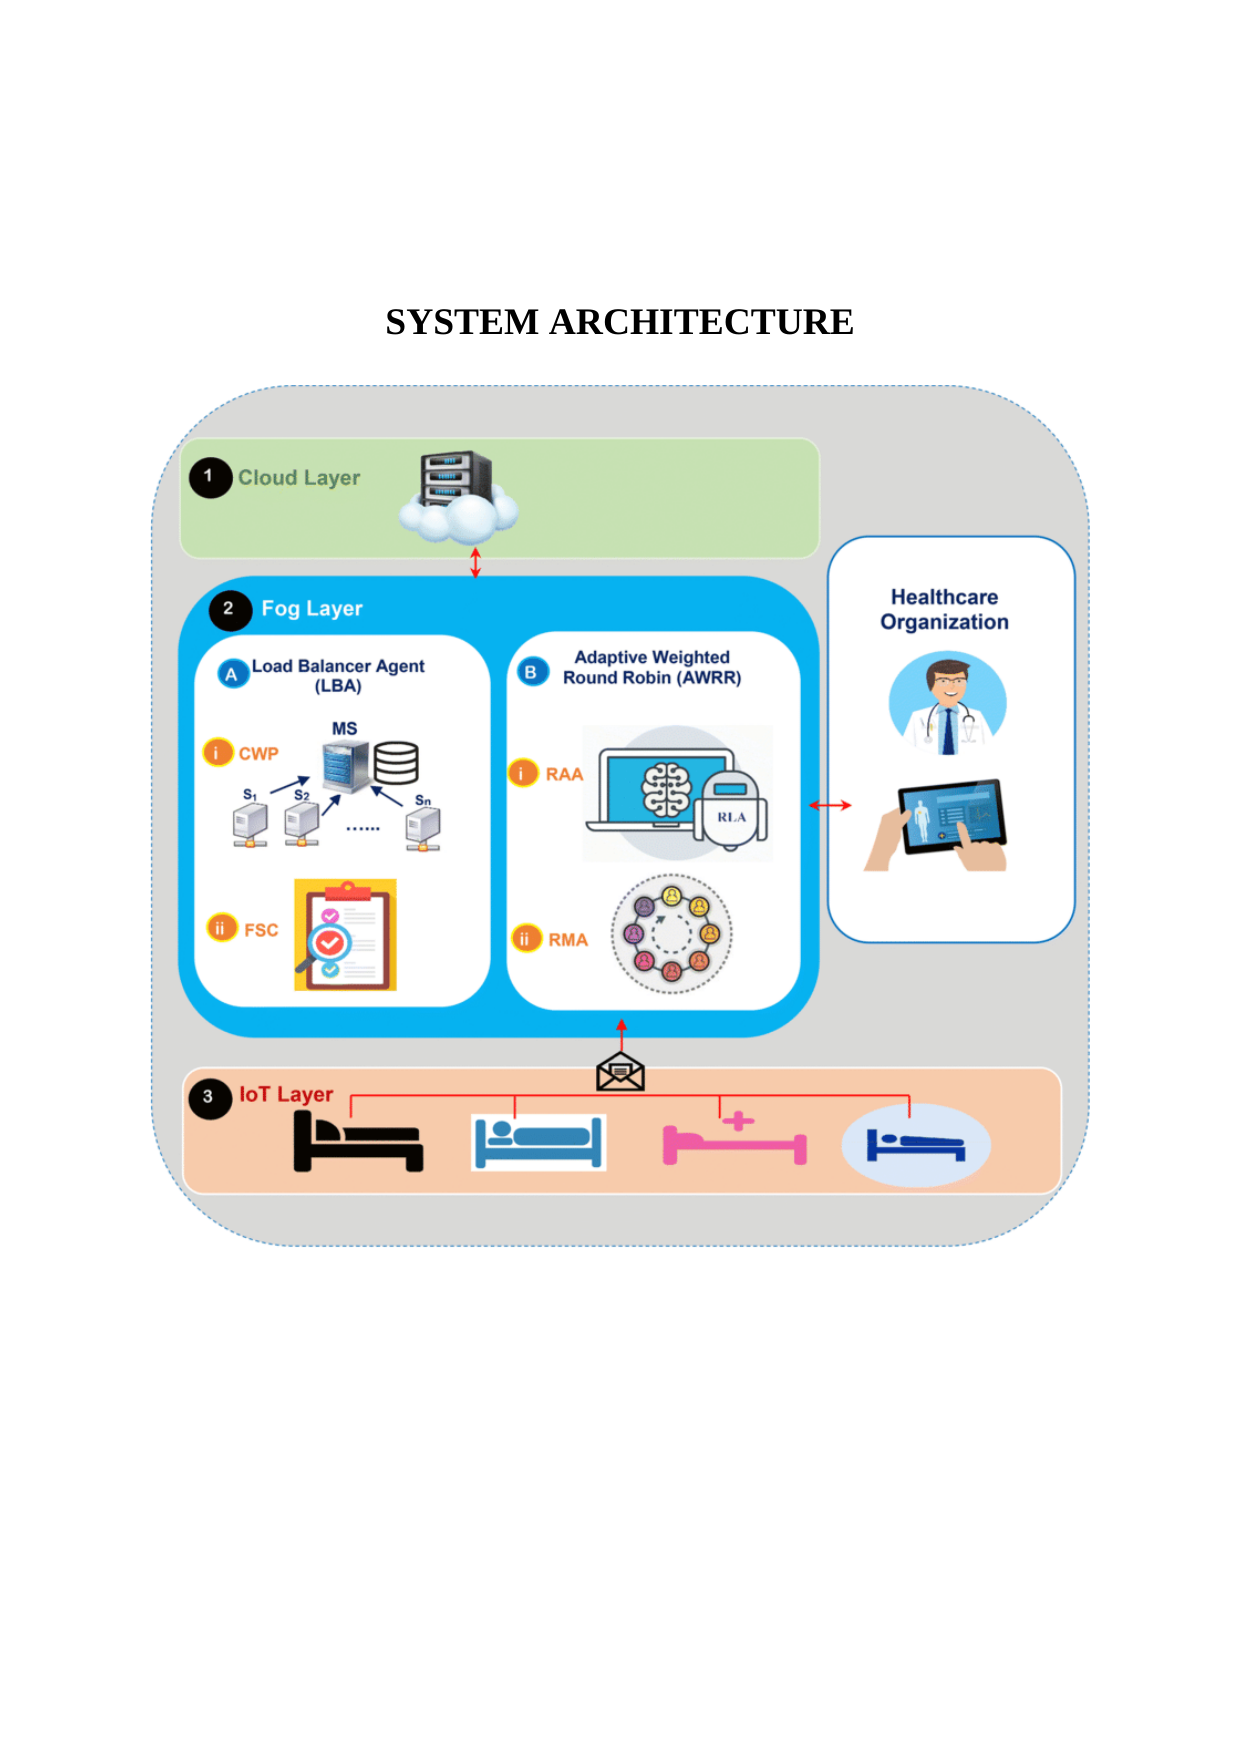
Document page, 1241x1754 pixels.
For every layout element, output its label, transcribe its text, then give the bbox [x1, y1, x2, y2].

picture [150, 385, 1091, 1248]
text SYSTEM ARCHITECTURE [150, 299, 1090, 343]
